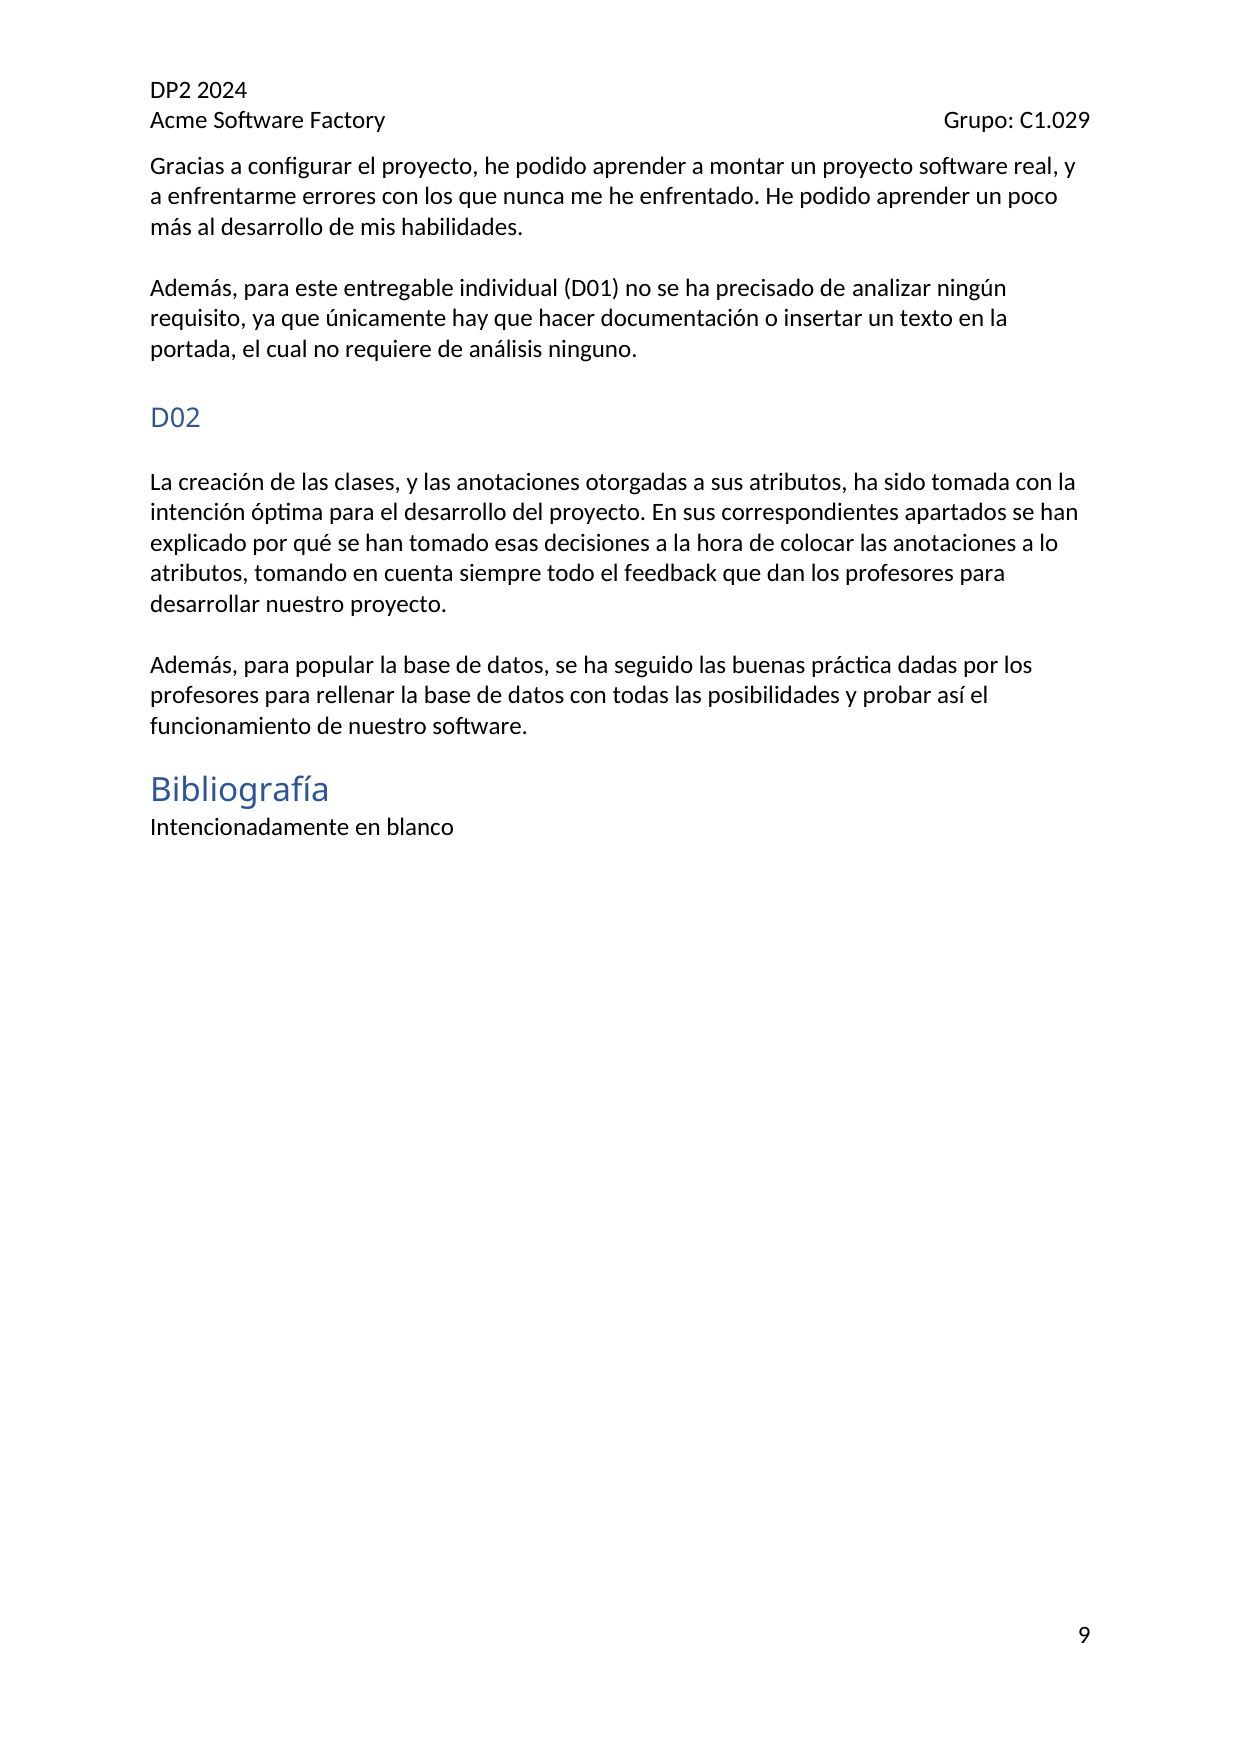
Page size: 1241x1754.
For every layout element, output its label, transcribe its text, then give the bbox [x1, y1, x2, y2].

subtitle Bibliografía [150, 765, 1090, 811]
text Intencionadamente en blanco [150, 811, 1090, 841]
text Gracias a configurar el proyecto, he podido aprender a montar un proyecto software real, y a enfrentarme errores con los que nunca me he enfrentado. He podido aprender un poco más al desarrollo de mis habilidades. [150, 150, 1090, 242]
subtitle D02 [150, 398, 1090, 435]
text Además, para popular la base de datos, se ha seguido las buenas práctica dadas por los profesores para rellenar la base de datos con todas las posibilidades y probar así el funcionamiento de nuestro software. [150, 649, 1090, 740]
